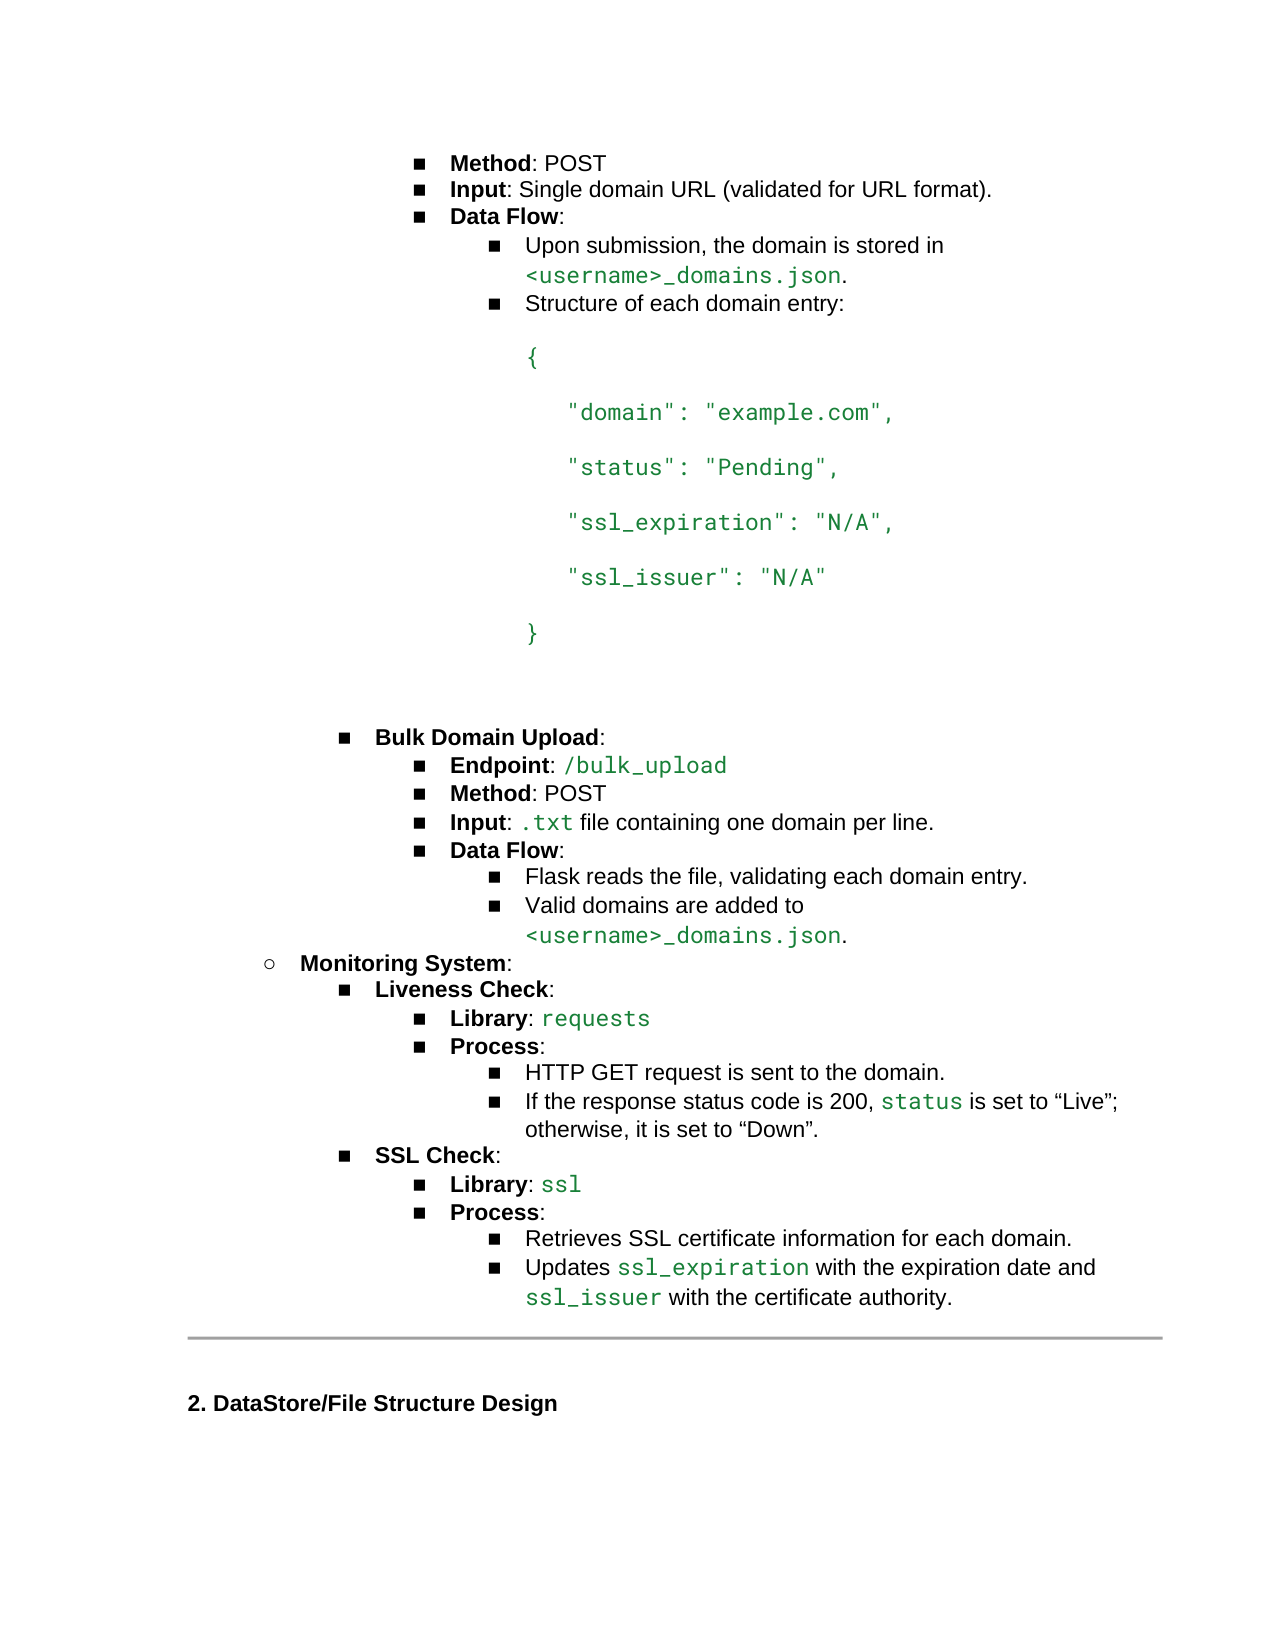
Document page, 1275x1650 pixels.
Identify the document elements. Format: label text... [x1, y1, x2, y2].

list Retrieves SSL certificate information for each domain. [487, 1225, 1125, 1251]
text "domain": "example.com", [525, 396, 1125, 426]
list Data Flow: [412, 837, 1125, 863]
list Updates ssl_expiration with the expiration date and ssl_issuer with the certificate authority. [487, 1251, 1125, 1312]
list Input: .txt file containing one domain per line. [412, 806, 1125, 837]
list Monitoring System: [262, 950, 1125, 976]
list Bulk Domain Upload: [337, 723, 1125, 750]
list Process: [412, 1033, 1125, 1059]
text } [525, 617, 1125, 647]
subtitle 2. DataStore/File Structure Design [187, 1390, 1125, 1416]
text "status": "Pending", [525, 451, 1125, 481]
list Process: [412, 1198, 1125, 1225]
list Upon submission, the domain is stored in <username>_domains.json. [487, 229, 1125, 289]
list Library: requests [412, 1002, 1125, 1033]
list SSL Check: [337, 1142, 1125, 1168]
list Valid domains are added to <username>_domains.json. [487, 889, 1125, 950]
list HTTP GET request is sent to the domain. [487, 1059, 1125, 1085]
text "ssl_expiration": "N/A", [525, 506, 1125, 537]
list Data Flow: [412, 203, 1125, 229]
list Structure of each domain entry: [487, 289, 1125, 316]
list Method: POST [412, 150, 1125, 176]
list Endpoint: /bulk_upload [412, 750, 1125, 780]
list If the response status code is 200, status is set to “Live”; otherwise, it is set to “Down”. [487, 1085, 1125, 1142]
list Library: ssl [412, 1168, 1125, 1198]
list Flask reads the file, validating each domain entry. [487, 863, 1125, 889]
text "ssl_issuer": "N/A" [525, 562, 1125, 592]
list Liveness Check: [337, 976, 1125, 1002]
text { [525, 341, 1125, 371]
list Input: Single domain URL (validated for URL format). [412, 176, 1125, 203]
list Method: POST [412, 780, 1125, 806]
